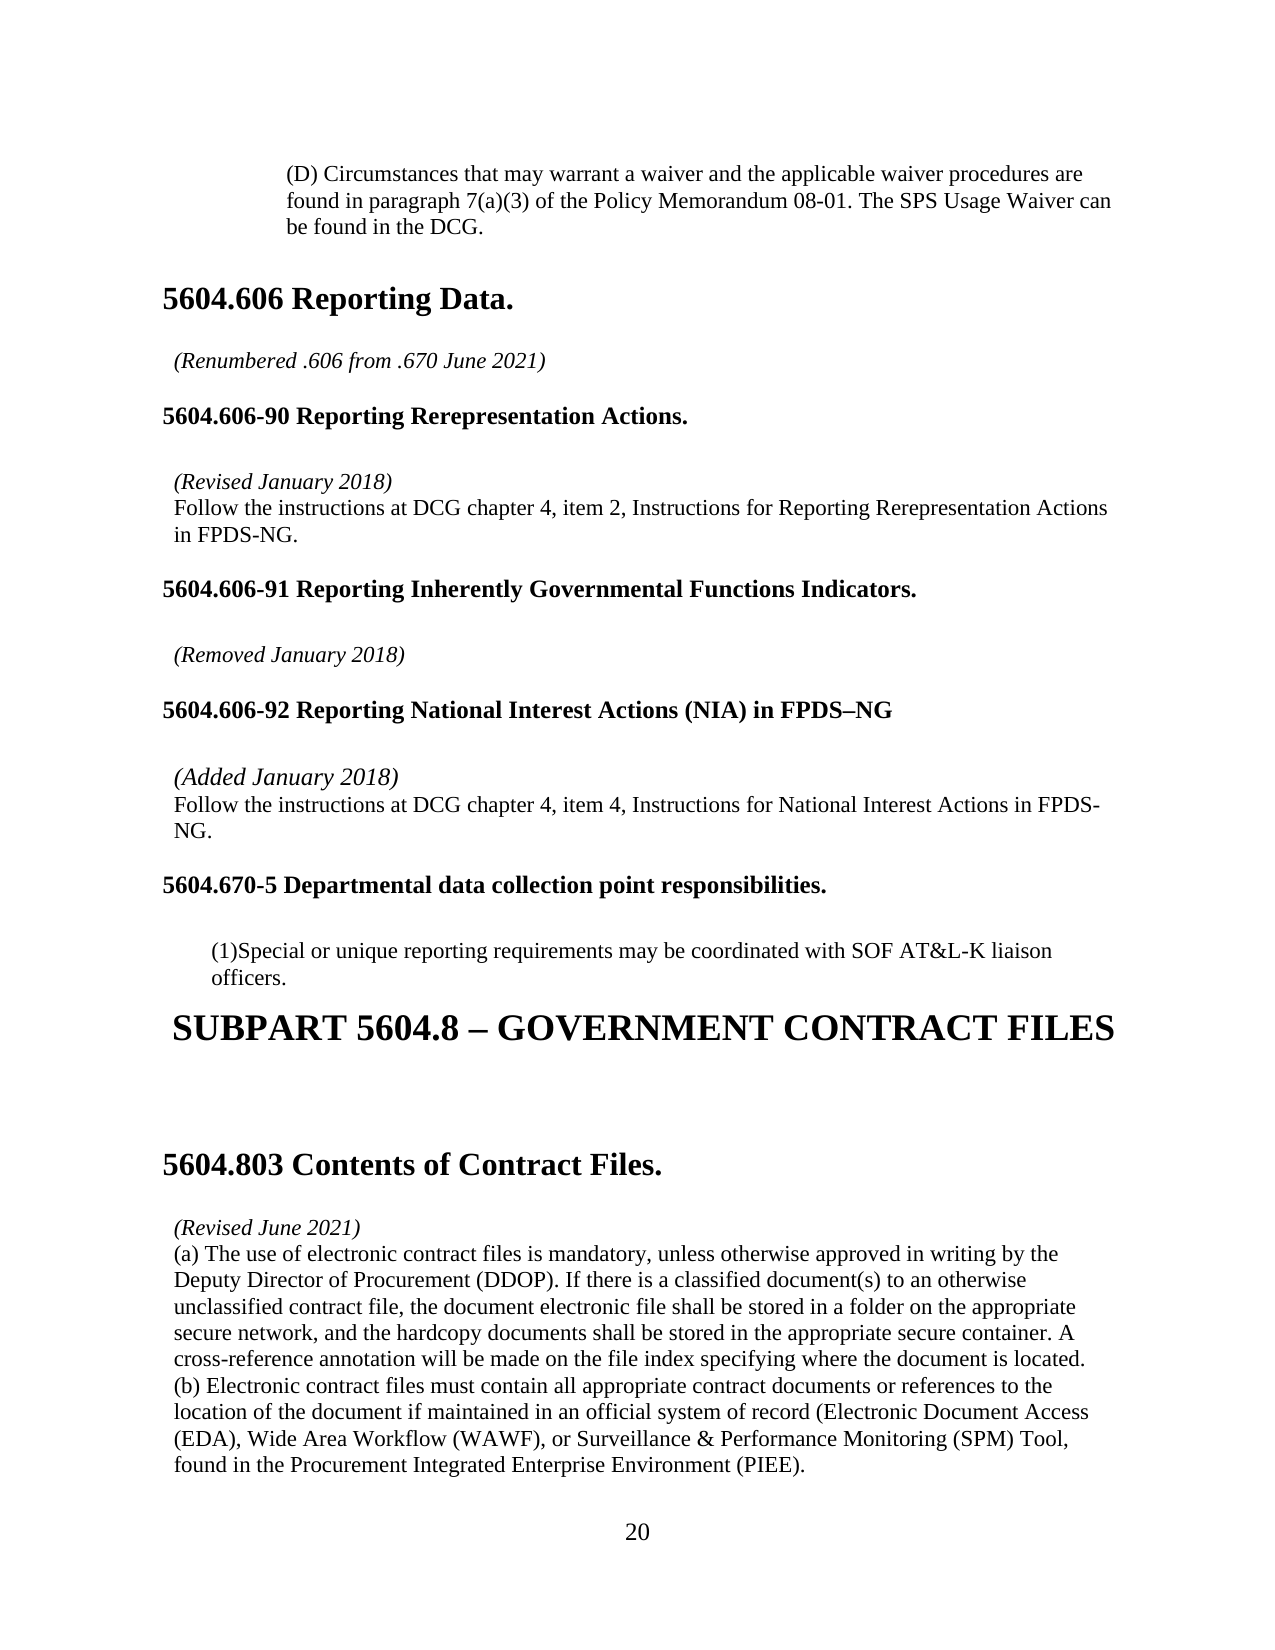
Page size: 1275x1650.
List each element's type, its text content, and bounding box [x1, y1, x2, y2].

text (1)Special or unique reporting requirements may be coordinated with SOF AT&L-K liaison officers. [201, 927, 1135, 1001]
subtitle 5604.606 Reporting Data. [162, 279, 1125, 316]
text Follow the instructions at DCG chapter 4, item 2, Instructions for Reporting Rerepresentation Actions in FPDS-NG. [163, 494, 1135, 557]
subtitle SUBPART 5604.8 – GOVERNMENT CONTRACT FILES [162, 1005, 1125, 1048]
text Follow the instructions at DCG chapter 4, item 4, Instructions for National Interest Actions in FPDS-NG. [163, 791, 1135, 854]
text (D) Circumstances that may warrant a waiver and the applicable waiver procedures are found in paragraph 7(a)(3) of the Policy Memorandum 08-01. The SPS Usage Waiver can be found in the DCG. [276, 150, 1135, 250]
subtitle 5604.670-5 Departmental data collection point responsibilities. [162, 870, 1125, 899]
text (Renumbered .606 from .670 June 2021) [163, 337, 1135, 384]
text (a) The use of electronic contract files is mandatory, unless otherwise approved in writing by the Deputy Director of Procurement (DDOP). If there is a classified document(s) to an otherwise unclassified contract file, the document electronic file shall be stored in a folder on the appropriate secure network, and the hardcopy documents shall be stored in the appropriate secure container. A cross-reference annotation will be made on the file index specifying where the document is located. [163, 1240, 1135, 1372]
text (Removed January 2018) [163, 631, 1135, 678]
subtitle 5604.606-91 Reporting Inherently Governmental Functions Indicators. [162, 574, 1125, 603]
text (Revised June 2021) [163, 1203, 1135, 1240]
text (Added January 2018) [163, 751, 1135, 791]
text (b) Electronic contract files must contain all appropriate contract documents or references to the location of the document if maintained in an official system of record (Electronic Document Access (EDA), Wide Area Workflow (WAWF), or Surveillance & Performance Monitoring (SPM) Tool, found in the Procurement Integrated Enterprise Environment (PIEE). [163, 1372, 1135, 1488]
subtitle 5604.803 Contents of Contract Files. [162, 1146, 1125, 1183]
text (Revised January 2018) [163, 457, 1135, 494]
subtitle 5604.606-90 Reporting Rerepresentation Actions. [162, 401, 1125, 429]
subtitle 5604.606-92 Reporting National Interest Actions (NIA) in FPDS–NG [162, 695, 1125, 723]
